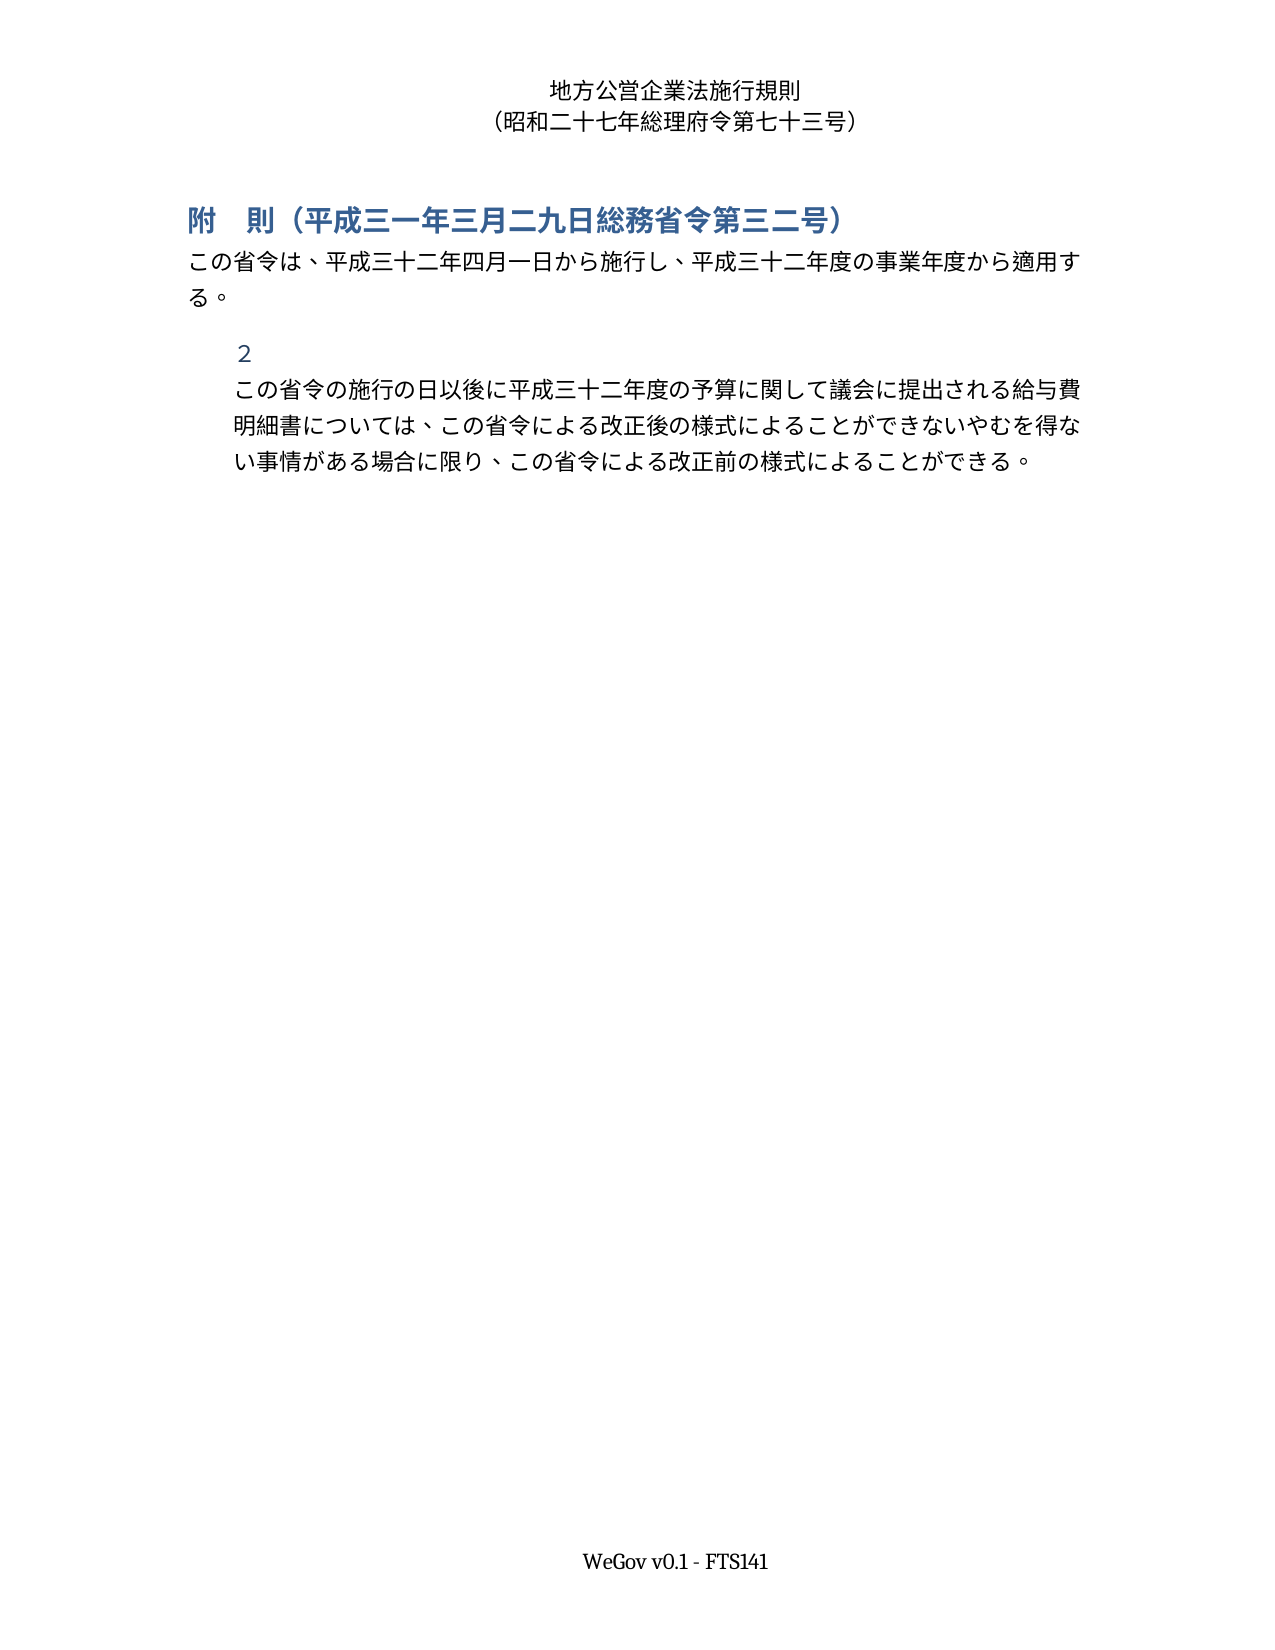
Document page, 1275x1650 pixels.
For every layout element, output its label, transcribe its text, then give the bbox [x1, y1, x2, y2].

subtitle 附 則（平成三一年三月二九日総務省令第三二号） [187, 200, 1087, 240]
text この省令は、平成三十二年四月一日から施行し、平成三十二年度の事業年度から適用する。 [187, 246, 1087, 313]
text この省令の施行の日以後に平成三十二年度の予算に関して議会に提出される給与費明細書については、この省令による改正後の様式によることができないやむを得ない事情がある場合に限り、この省令による改正前の様式によることができる。 [233, 374, 1087, 477]
subtitle ２ [233, 338, 1087, 369]
